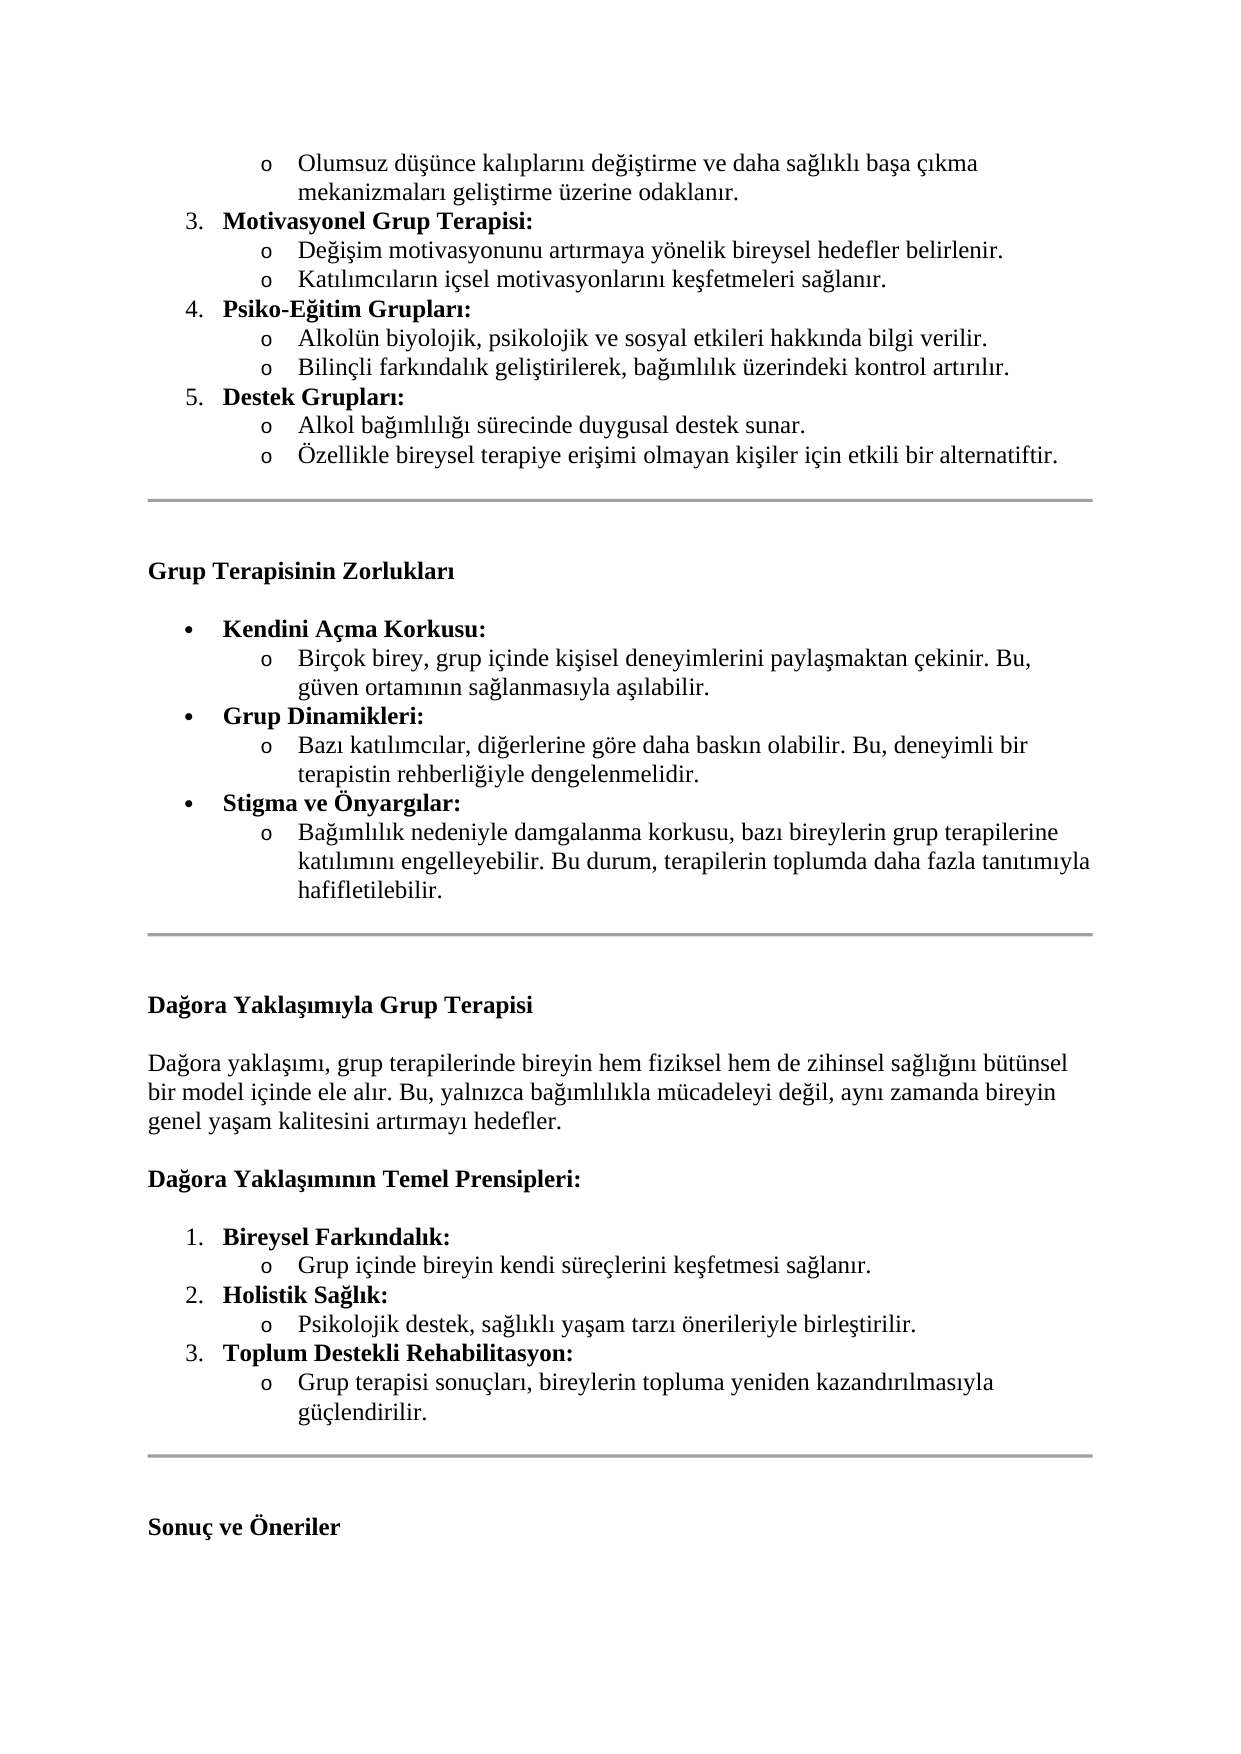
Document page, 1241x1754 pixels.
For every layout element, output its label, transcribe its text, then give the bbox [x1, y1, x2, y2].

list Holistik Sağlık: [185, 1280, 1093, 1309]
list Kendini Açma Korkusu: [185, 614, 1093, 643]
list Alkol bağımlılığı sürecinde duygusal destek sunar. [260, 411, 1093, 440]
list Stigma ve Önyargılar: [185, 788, 1093, 817]
text Grup Terapisinin Zorlukları [148, 556, 1093, 585]
list Olumsuz düşünce kalıplarını değiştirme ve daha sağlıklı başa çıkma mekanizmaları geliştirme üzerine odaklanır. [260, 148, 1093, 206]
text Sonuç ve Öneriler [148, 1512, 1093, 1540]
list Destek Grupları: [185, 382, 1093, 411]
list Bireysel Farkındalık: [185, 1222, 1093, 1250]
list Bazı katılımcılar, diğerlerine göre daha baskın olabilir. Bu, deneyimli bir terapistin rehberliğiyle dengelenmelidir. [260, 730, 1093, 788]
list Bilinçli farkındalık geliştirilerek, bağımlılık üzerindeki kontrol artırılır. [260, 352, 1093, 382]
list Grup terapisi sonuçları, bireylerin topluma yeniden kazandırılmasıyla güçlendirilir. [260, 1367, 1093, 1425]
list Bağımlılık nedeniyle damgalanma korkusu, bazı bireylerin grup terapilerine katılımını engelleyebilir. Bu durum, terapilerin toplumda daha fazla tanıtımıyla hafifletilebilir. [260, 817, 1093, 904]
text Dağora yaklaşımı, grup terapilerinde bireyin hem fiziksel hem de zihinsel sağlığını bütünsel bir model içinde ele alır. Bu, yalnızca bağımlılıkla mücadeleyi değil, aynı zamanda bireyin genel yaşam kalitesini artırmayı hedefler. [148, 1048, 1093, 1134]
list Psiko-Eğitim Grupları: [185, 294, 1093, 323]
list Psikolojik destek, sağlıklı yaşam tarzı önerileriyle birleştirilir. [260, 1309, 1093, 1338]
list Motivasyonel Grup Terapisi: [185, 206, 1093, 235]
list Birçok birey, grup içinde kişisel deneyimlerini paylaşmaktan çekinir. Bu, güven ortamının sağlanmasıyla aşılabilir. [260, 643, 1093, 701]
list Grup içinde bireyin kendi süreçlerini keşfetmesi sağlanır. [260, 1250, 1093, 1280]
list Grup Dinamikleri: [185, 701, 1093, 730]
list Alkolün biyolojik, psikolojik ve sosyal etkileri hakkında bilgi verilir. [260, 323, 1093, 352]
list Özellikle bireysel terapiye erişimi olmayan kişiler için etkili bir alternatiftir. [260, 440, 1093, 470]
text Dağora Yaklaşımının Temel Prensipleri: [148, 1164, 1093, 1192]
list Toplum Destekli Rehabilitasyon: [185, 1338, 1093, 1367]
list Katılımcıların içsel motivasyonlarını keşfetmeleri sağlanır. [260, 264, 1093, 294]
list Değişim motivasyonunu artırmaya yönelik bireysel hedefler belirlenir. [260, 235, 1093, 264]
text Dağora Yaklaşımıyla Grup Terapisi [148, 990, 1093, 1019]
